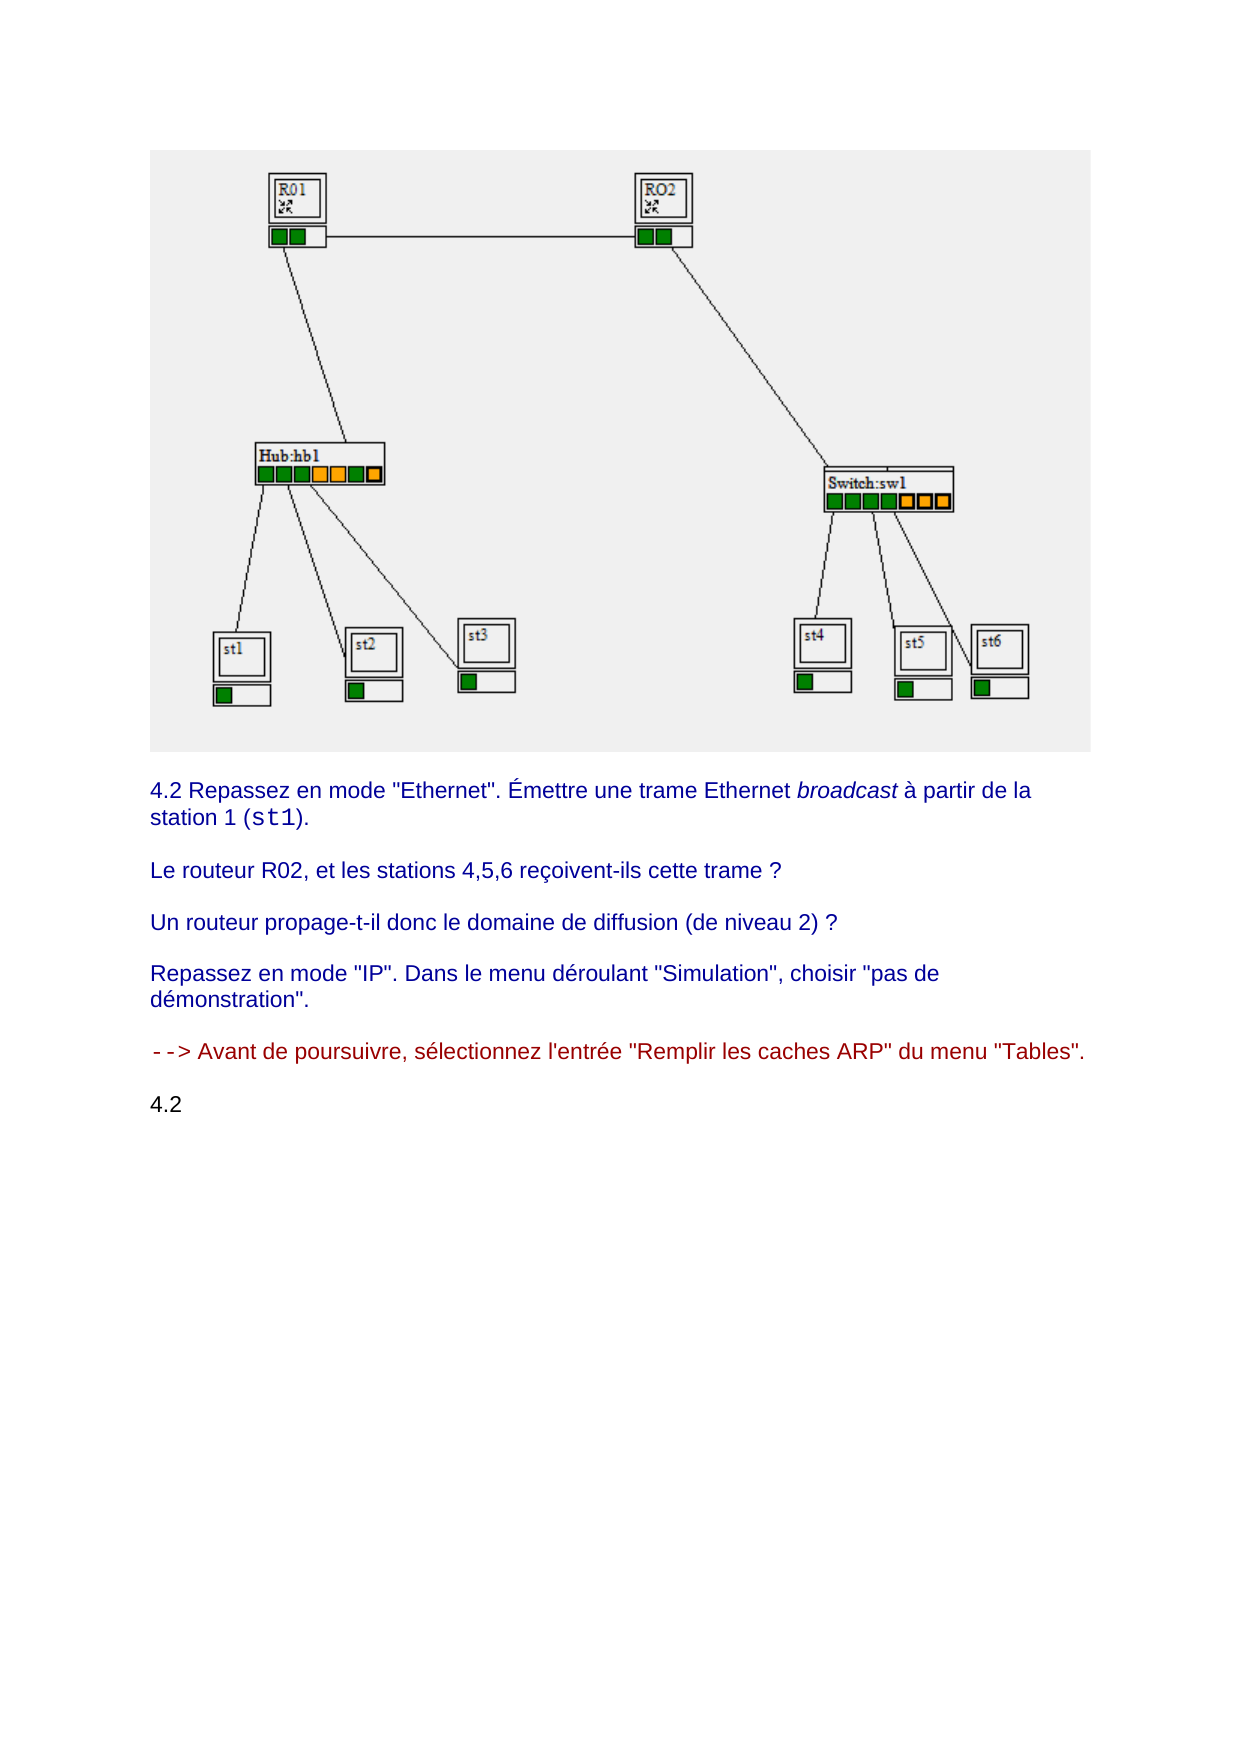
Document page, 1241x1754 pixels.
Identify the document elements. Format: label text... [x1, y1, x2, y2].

text Un routeur propage-t-il donc le domaine de diffusion (de niveau 2) ? [150, 909, 1090, 935]
text Repassez en mode "IP". Dans le menu déroulant "Simulation", choisir "pas de démonstration". [150, 960, 1090, 1013]
text Le routeur R02, et les stations 4,5,6 reçoivent-ils cette trame ? [150, 857, 1090, 884]
text 4.2 Repassez en mode "Ethernet". Émettre une trame Ethernet broadcast à partir de la station 1 (st1). [150, 777, 1090, 832]
text --> Avant de poursuivre, sélectionnez l'entrée "Remplir les caches ARP" du menu "Tables". [150, 1038, 1090, 1066]
text 4.2 [150, 1091, 1090, 1117]
picture [150, 150, 1091, 752]
